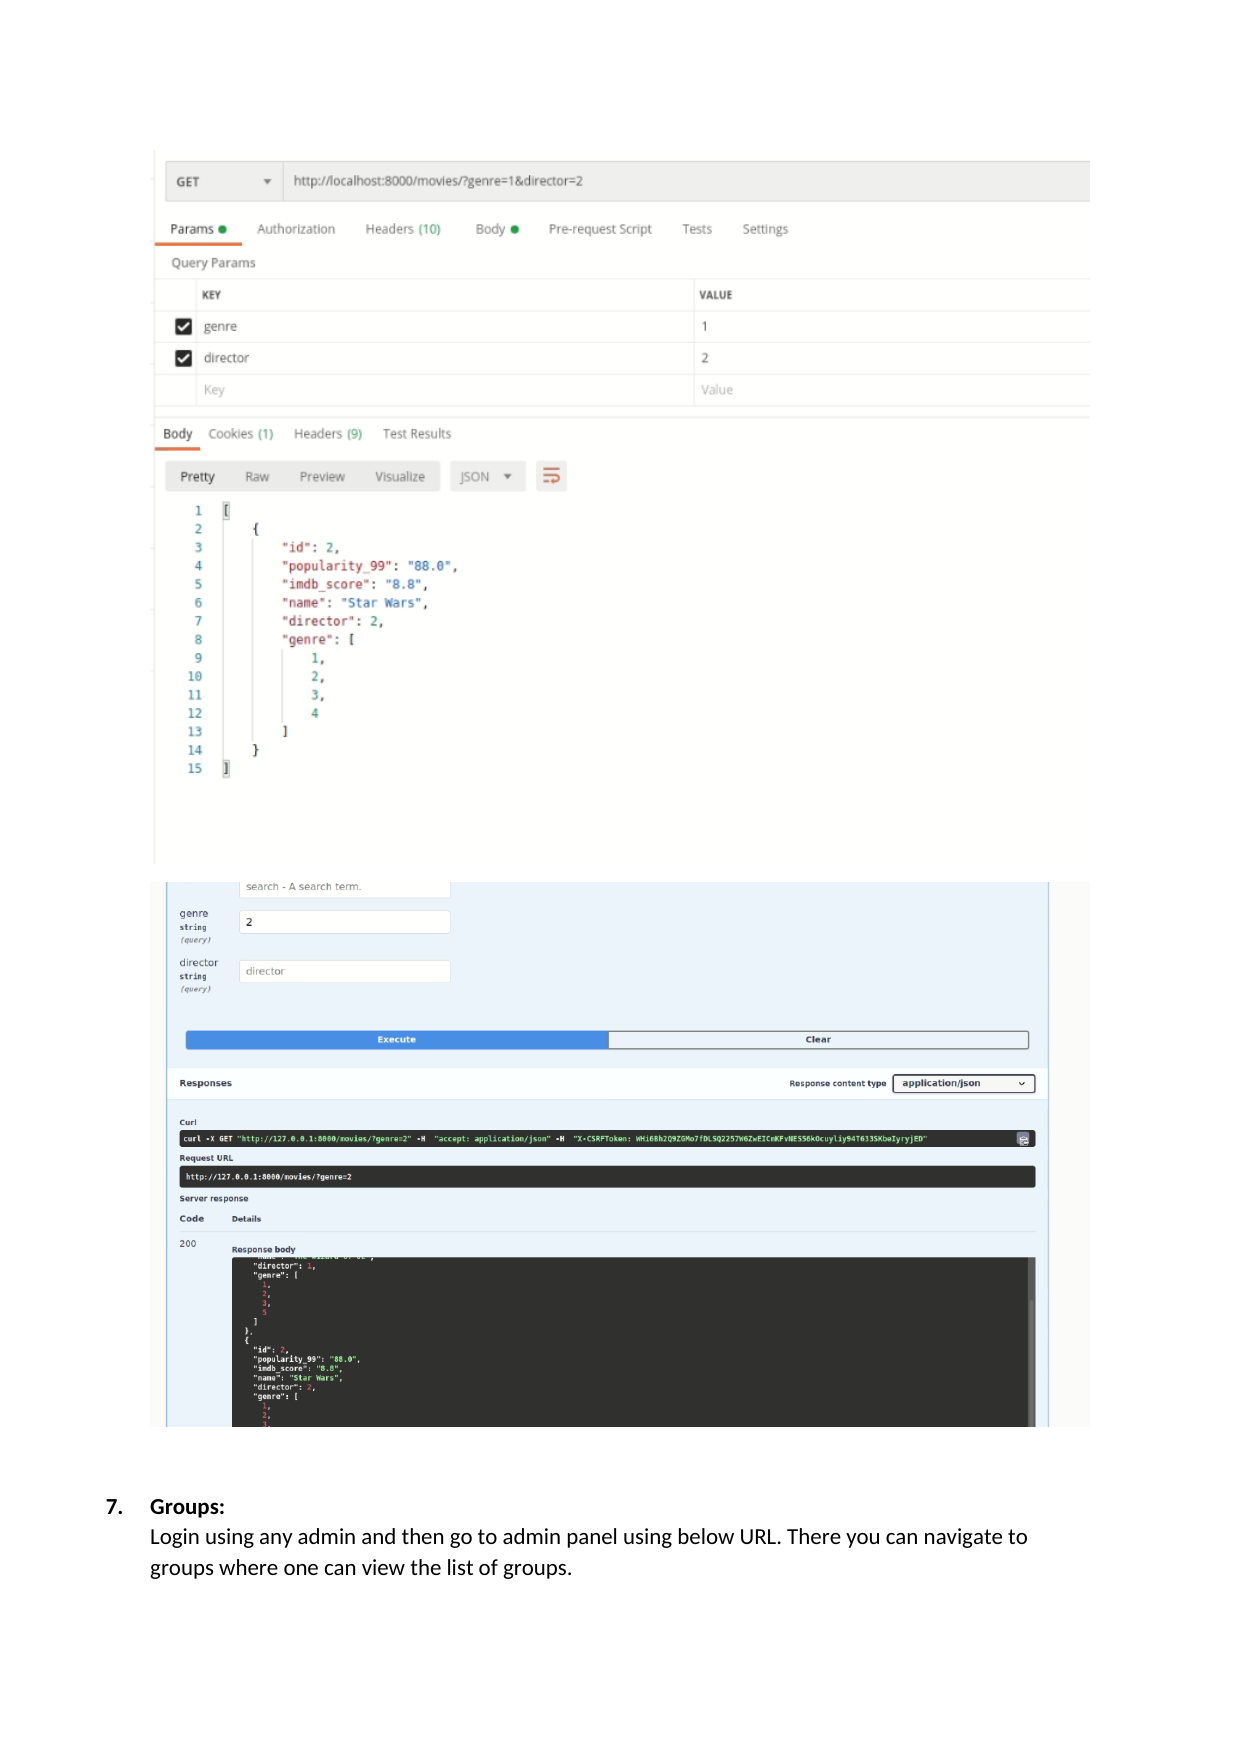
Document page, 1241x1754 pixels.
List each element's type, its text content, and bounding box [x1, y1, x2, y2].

picture [150, 882, 1091, 1427]
list Login using any admin and then go to admin panel using below URL. There you can navigate to groups where one can view the list of groups. [150, 1522, 1090, 1581]
picture [150, 150, 1091, 864]
list Groups: [106, 1492, 1090, 1520]
